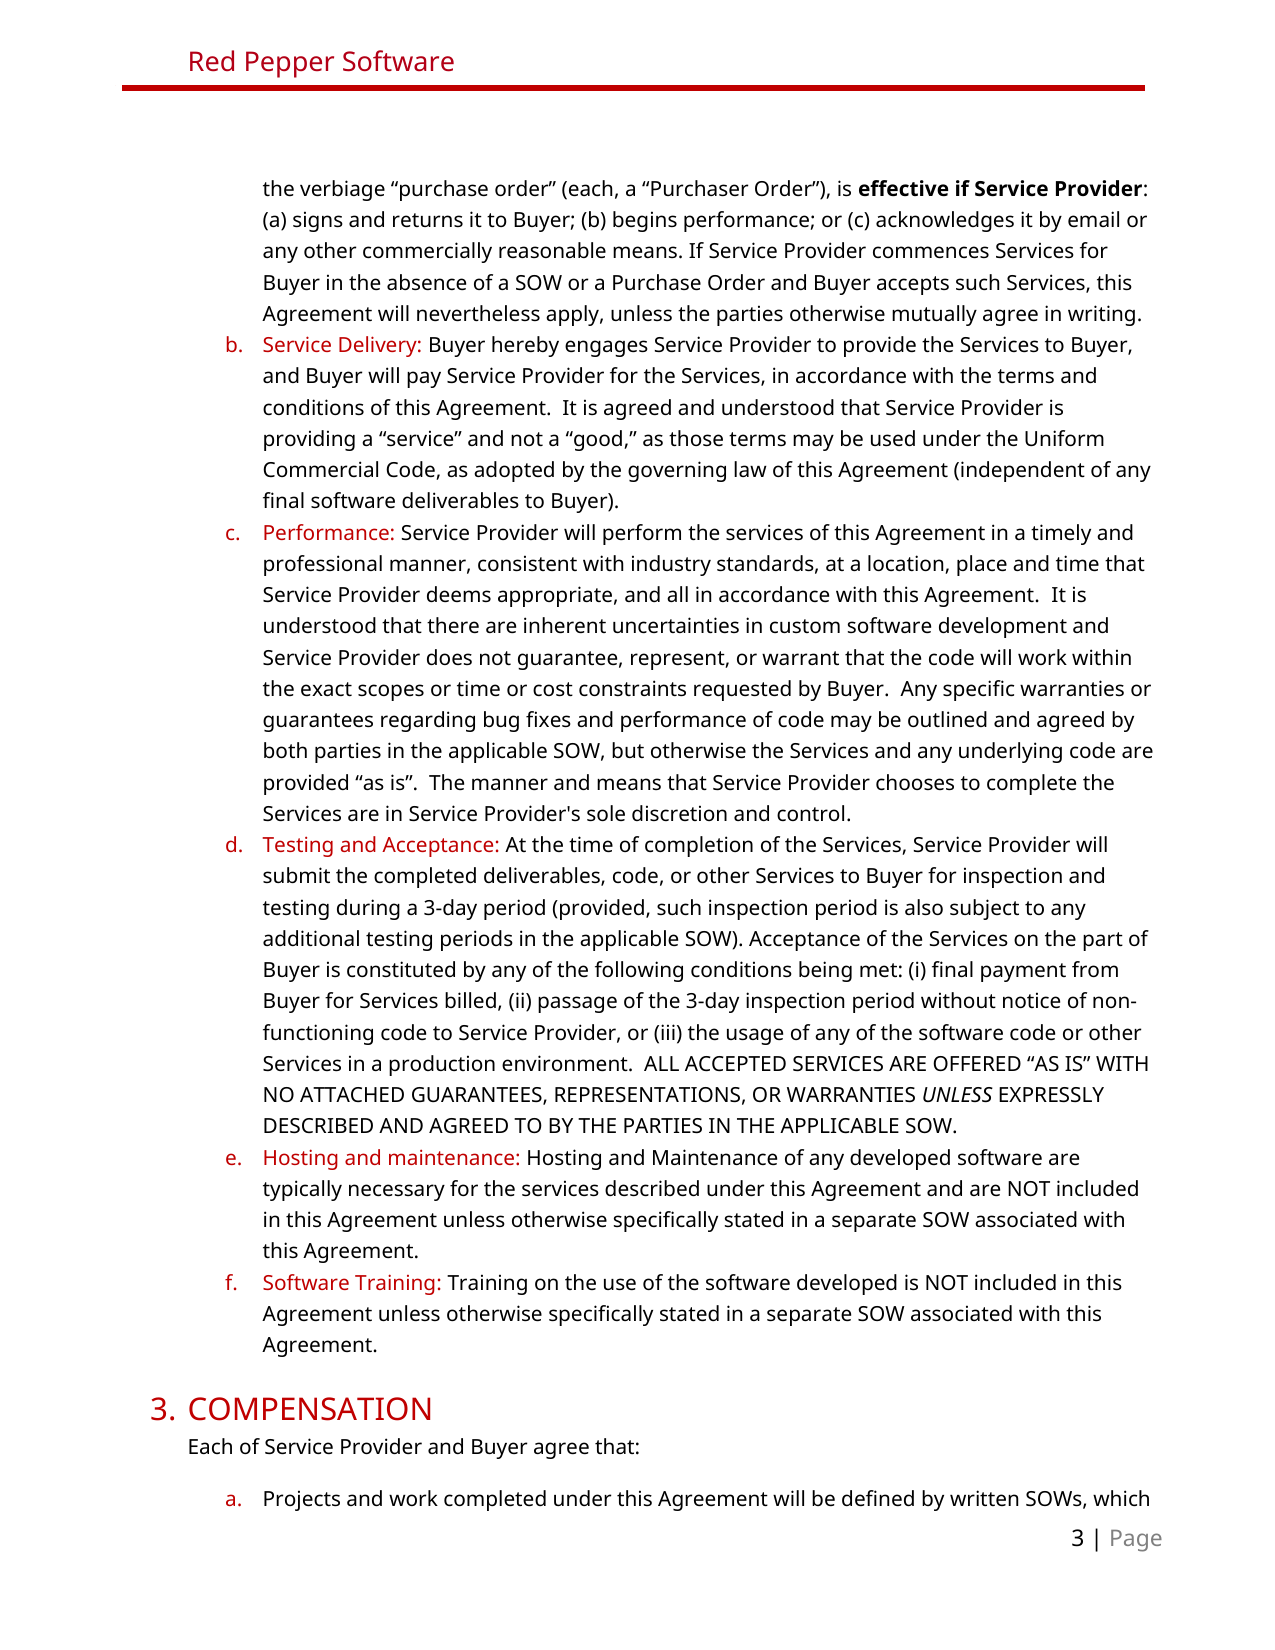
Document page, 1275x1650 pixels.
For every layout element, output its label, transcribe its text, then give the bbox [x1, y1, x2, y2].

subtitle Service Delivery: Buyer hereby engages Service Provider to provide the Services to Buyer, and Buyer will pay Service Provider for the Services, in accordance with the terms and conditions of this Agreement. It is agreed and understood that Service Provider is providing a “service” and not a “good,” as those terms may be used under the Uniform Commercial Code, as adopted by the governing law of this Agreement (independent of any final software deliverables to Buyer). [225, 330, 1162, 515]
subtitle Software Training: Training on the use of the software developed is NOT included in this Agreement unless otherwise specifically stated in a separate SOW associated with this Agreement. [225, 1268, 1162, 1359]
subtitle Hosting and maintenance: Hosting and Maintenance of any developed software are typically necessary for the services described under this Agreement and are NOT included in this Agreement unless otherwise specifically stated in a separate SOW associated with this Agreement. [225, 1143, 1162, 1265]
subtitle COMPENSATION Each of Service Provider and Buyer agree that: [150, 1387, 1162, 1460]
subtitle Testing and Acceptance: At the time of completion of the Services, Service Provider will submit the completed deliverables, code, or other Services to Buyer for inspection and testing during a 3-day period (provided, such inspection period is also subject to any additional testing periods in the applicable SOW). Acceptance of the Services on the part of Buyer is constituted by any of the following conditions being met: (i) final payment from Buyer for Services billed, (ii) passage of the 3-day inspection period without notice of non-functioning code to Service Provider, or (iii) the usage of any of the software code or other Services in a production environment. ALL ACCEPTED SERVICES ARE OFFERED “AS IS” WITH NO ATTACHED GUARANTEES, REPRESENTATIONS, OR WARRANTIES UNLESS EXPRESSLY DESCRIBED AND AGREED TO BY THE PARTIES IN THE APPLICABLE SOW. [225, 830, 1162, 1140]
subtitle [225, 174, 1162, 327]
subtitle Performance: Service Provider will perform the services of this Agreement in a timely and professional manner, consistent with industry standards, at a location, place and time that Service Provider deems appropriate, and all in accordance with this Agreement. It is understood that there are inherent uncertainties in custom software development and Service Provider does not guarantee, represent, or warrant that the code will work within the exact scopes or time or cost constraints requested by Buyer. Any specific warranties or guarantees regarding bug fixes and performance of code may be outlined and agreed by both parties in the applicable SOW, but otherwise the Services and any underlying code are provided “as is”. The manner and means that Service Provider chooses to complete the Services are in Service Provider's sole discretion and control. [225, 518, 1162, 827]
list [225, 1484, 1162, 1512]
